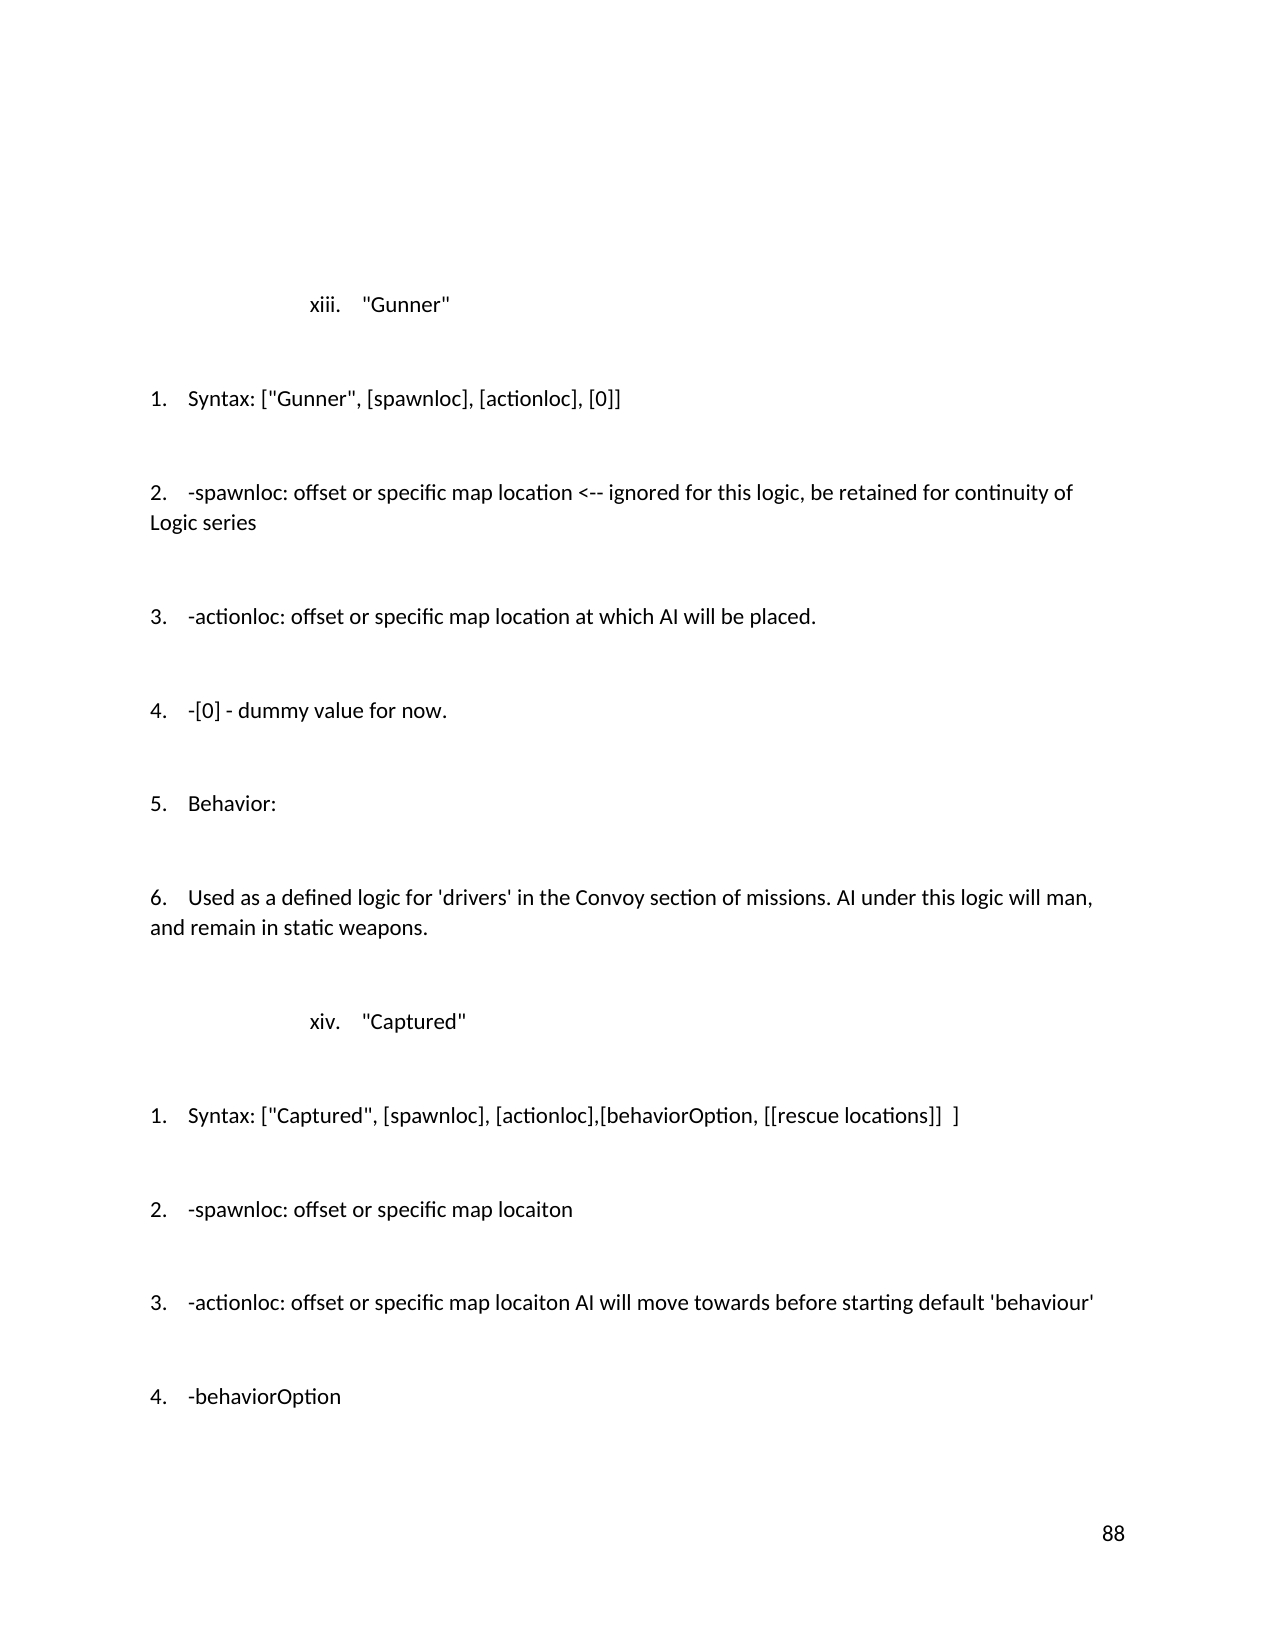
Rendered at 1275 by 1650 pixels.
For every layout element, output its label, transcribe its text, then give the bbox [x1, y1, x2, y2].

text 6. Used as a defined logic for 'drivers' in the Convoy section of missions. AI under this logic will man, and remain in static weapons. [150, 883, 1125, 942]
text 4. -[0] - dummy value for now. [150, 696, 1125, 724]
text xiv. "Captured" [150, 1007, 1125, 1035]
text 2. -spawnloc: offset or specific map location <-- ignored for this logic, be retained for continuity of Logic series [150, 478, 1125, 536]
text 1. Syntax: ["Captured", [spawnloc], [actionloc],[behaviorOption, [[rescue locations]] ] [150, 1101, 1125, 1129]
text 4. -behaviorOption [150, 1382, 1125, 1410]
text 1. Syntax: ["Gunner", [spawnloc], [actionloc], [0]] [150, 384, 1125, 412]
text xiii. "Gunner" [150, 291, 1125, 319]
text 3. -actionloc: offset or specific map locaiton AI will move towards before starting default 'behaviour' [150, 1288, 1125, 1317]
text 5. Behavior: [150, 789, 1125, 818]
text 3. -actionloc: offset or specific map location at which AI will be placed. [150, 602, 1125, 630]
text 2. -spawnloc: offset or specific map locaiton [150, 1195, 1125, 1223]
